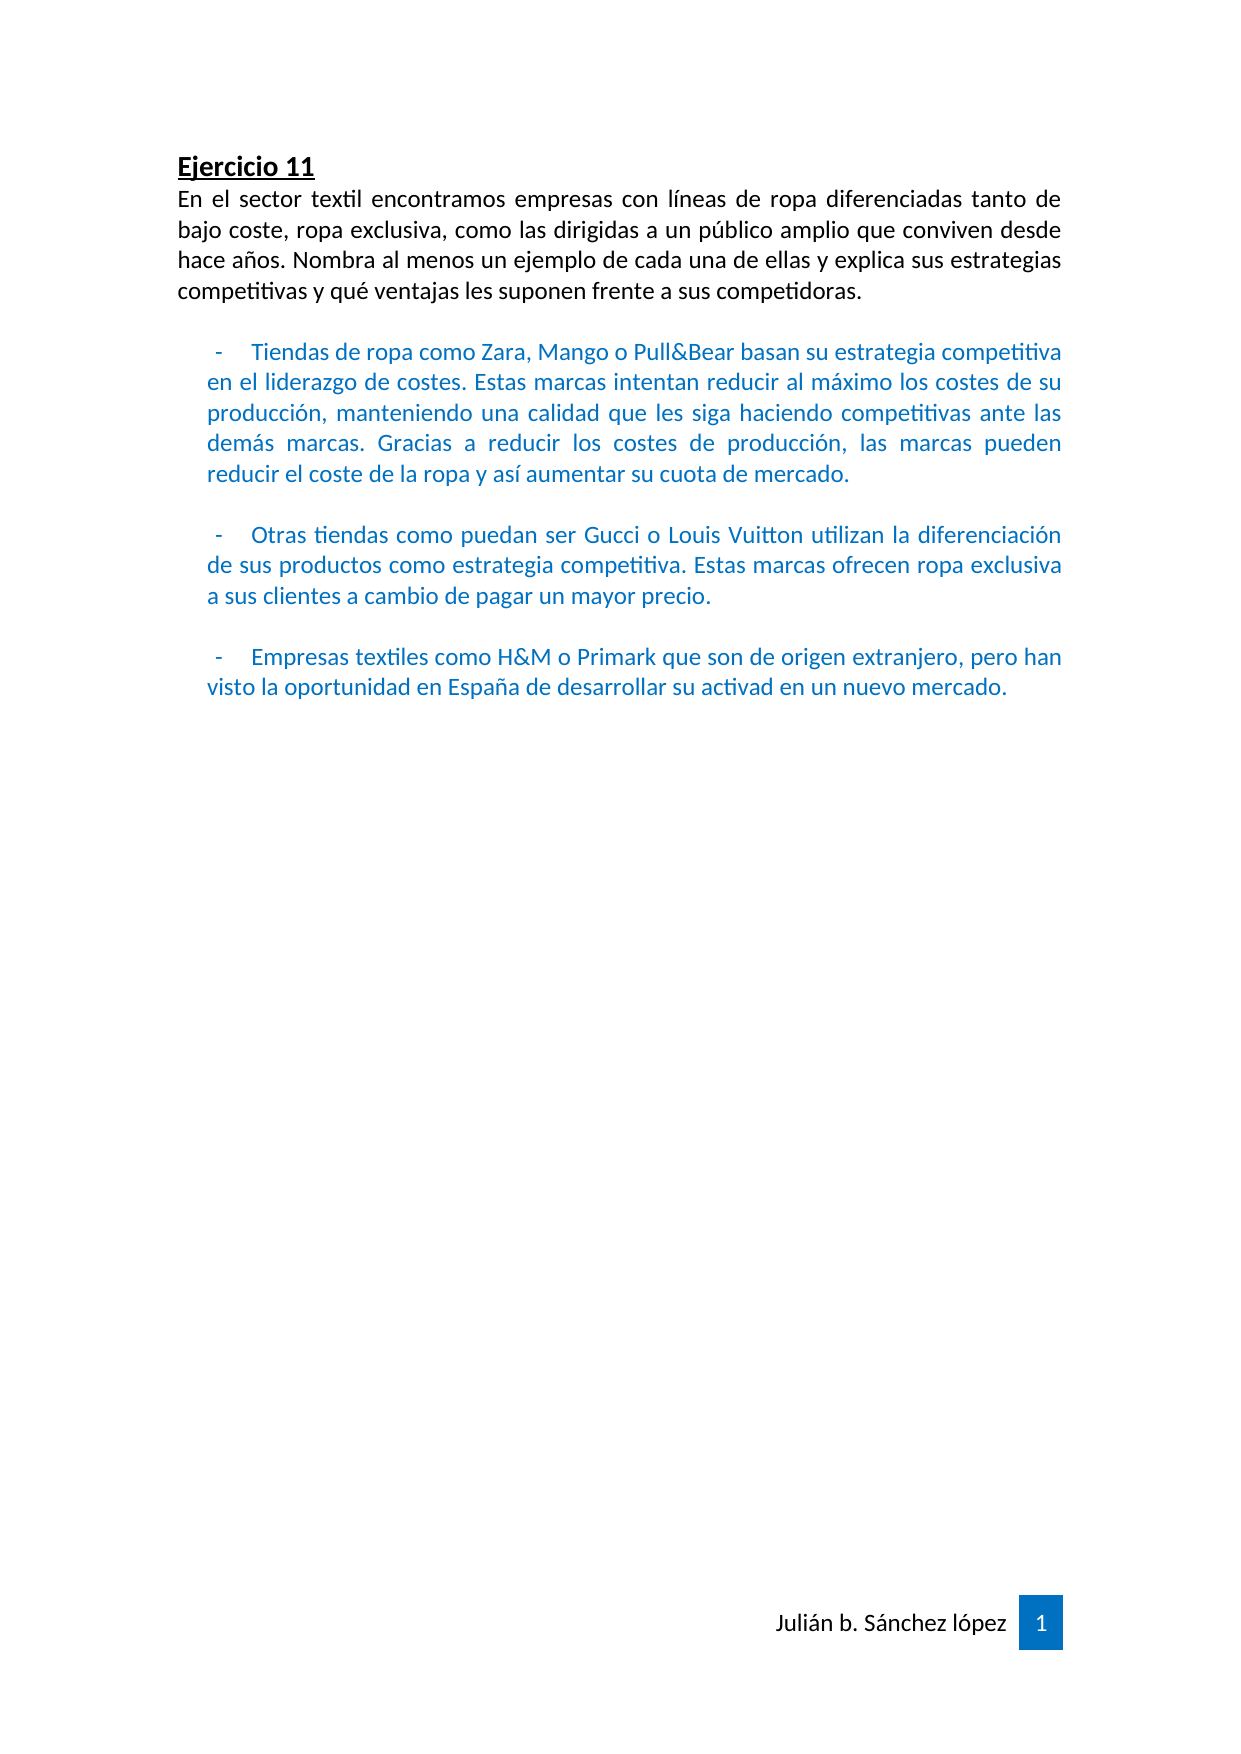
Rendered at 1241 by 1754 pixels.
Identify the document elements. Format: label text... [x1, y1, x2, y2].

list Otras tiendas como puedan ser Gucci o Louis Vuitton utilizan la diferenciación de sus productos como estrategia competitiva. Estas marcas ofrecen ropa exclusiva a sus clientes a cambio de pagar un mayor precio. [207, 519, 1063, 611]
text En el sector textil encontramos empresas con líneas de ropa diferenciadas tanto de bajo coste, ropa exclusiva, como las dirigidas a un público amplio que conviven desde hace años. Nombra al menos un ejemplo de cada una de ellas y explica sus estrategias competitivas y qué ventajas les suponen frente a sus competidoras. [177, 183, 1063, 305]
text Ejercicio 11 [177, 148, 1063, 183]
list Empresas textiles como H&M o Primark que son de origen extranjero, pero han visto la oportunidad en España de desarrollar su activad en un nuevo mercado. [207, 641, 1063, 702]
list Tiendas de ropa como Zara, Mango o Pull&Bear basan su estrategia competitiva en el liderazgo de costes. Estas marcas intentan reducir al máximo los costes de su producción, manteniendo una calidad que les siga haciendo competitivas ante las demás marcas. Gracias a reducir los costes de producción, las marcas pueden reducir el coste de la ropa y así aumentar su cuota de mercado. [207, 336, 1063, 488]
